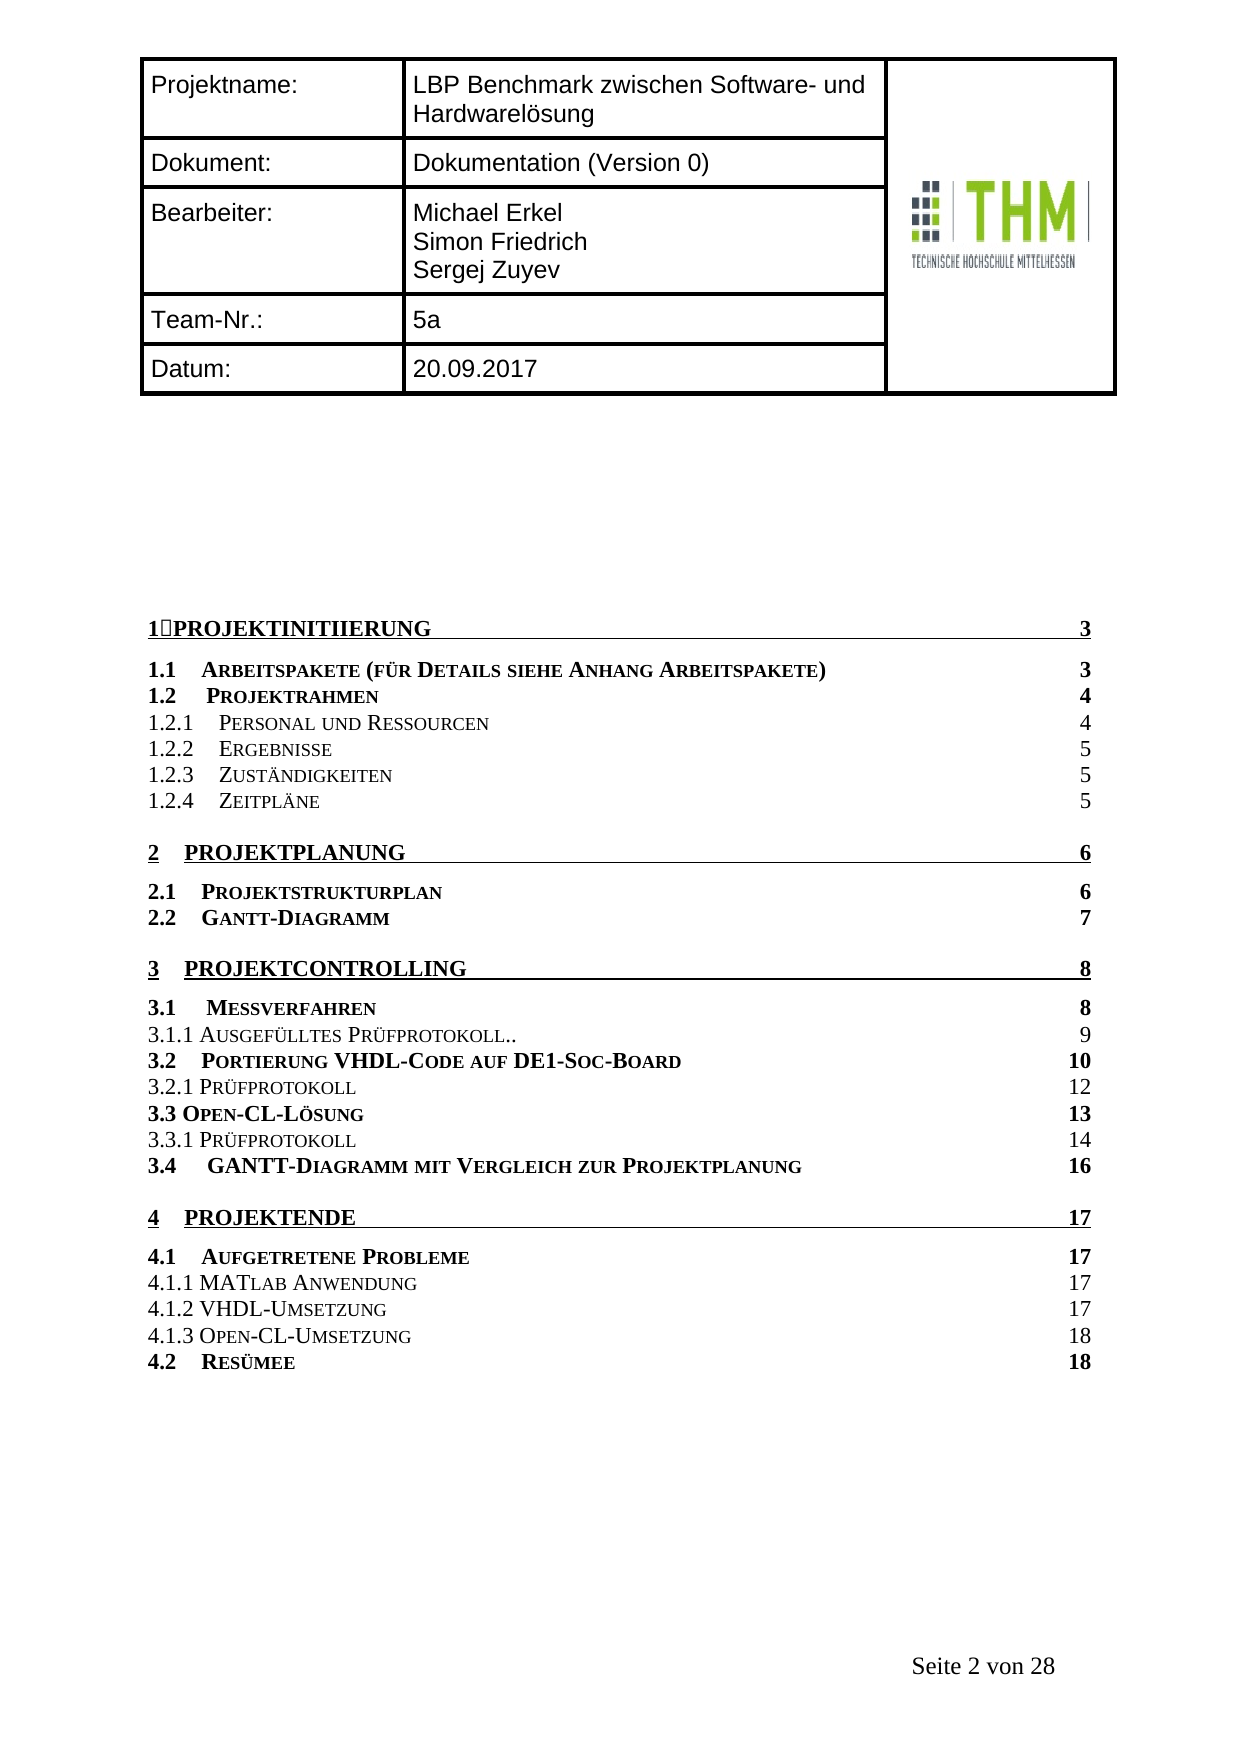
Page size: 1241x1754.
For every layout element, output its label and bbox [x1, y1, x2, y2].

picture [908, 170, 1092, 283]
